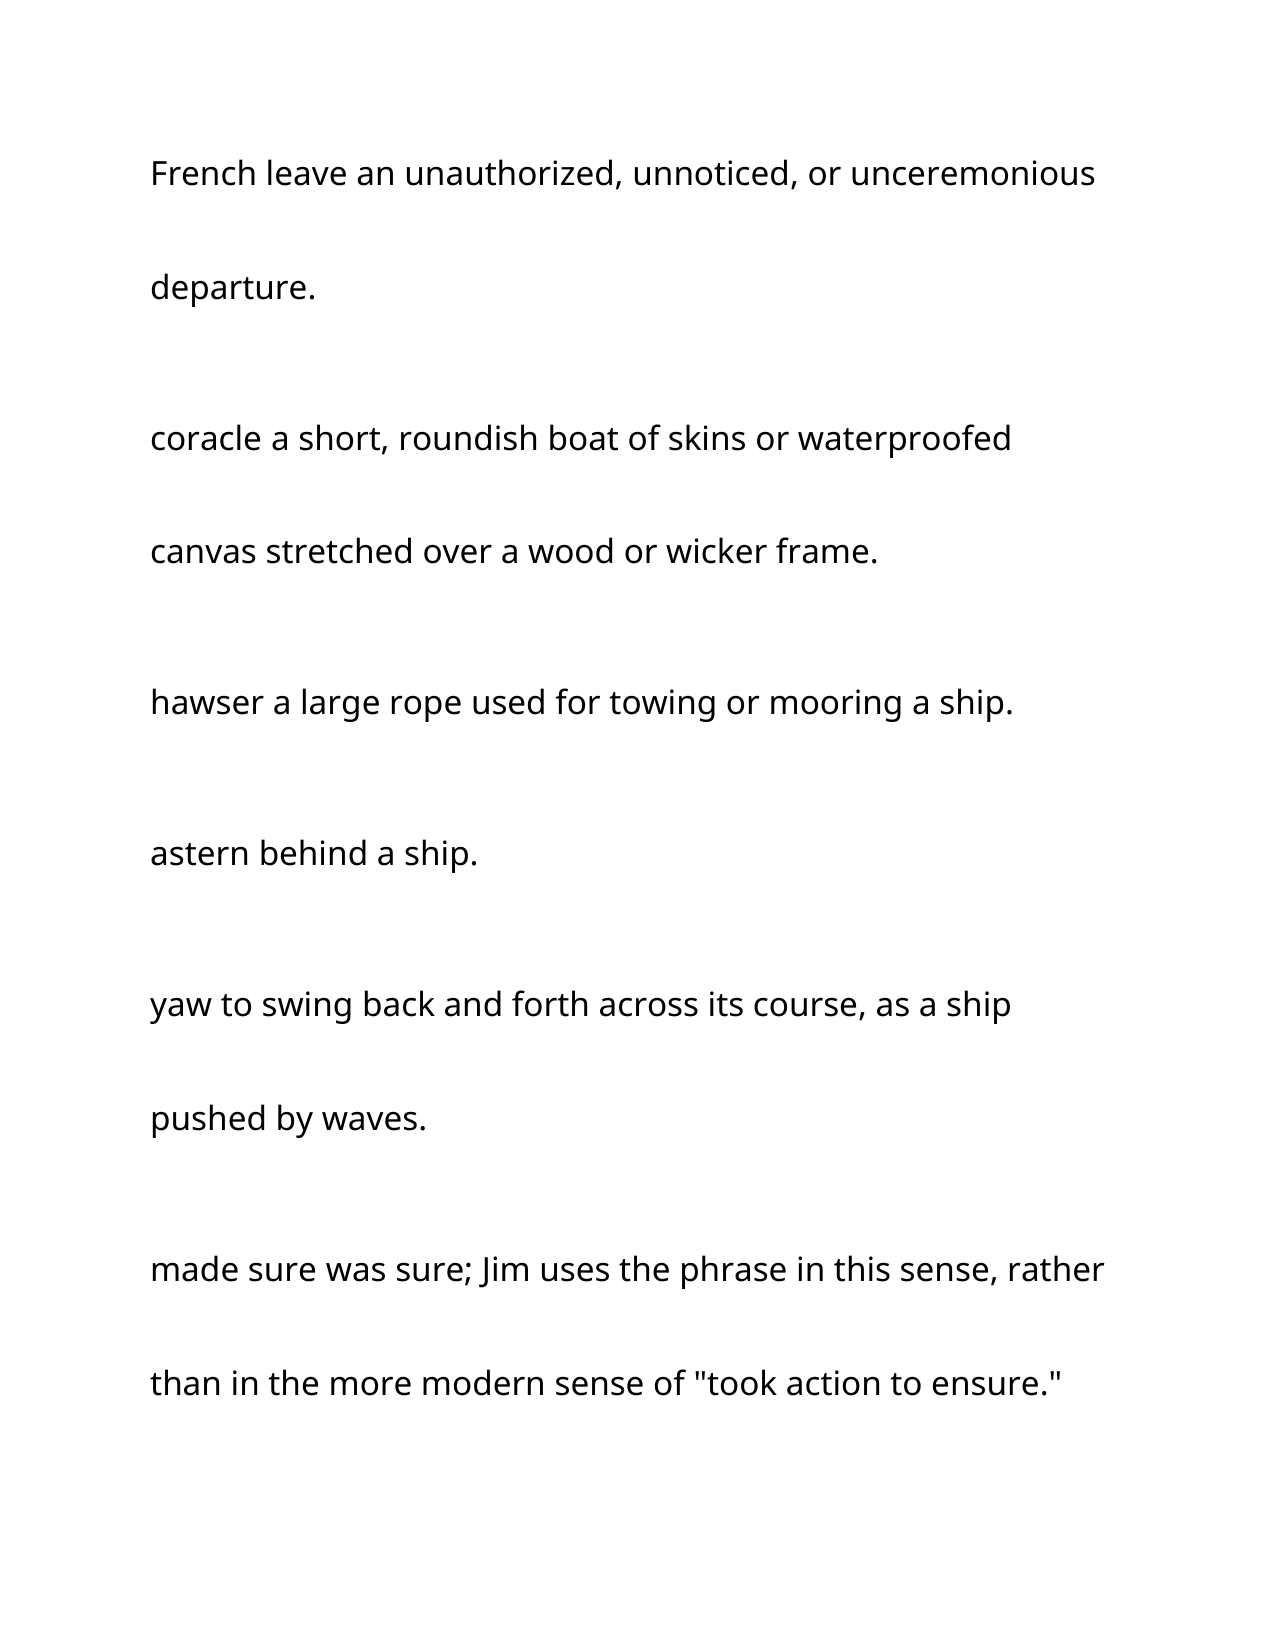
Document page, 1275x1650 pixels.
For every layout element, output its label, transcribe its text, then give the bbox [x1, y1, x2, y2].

text French leave an unauthorized, unnoticed, or unceremonious departure. [150, 150, 1125, 309]
text made sure was sure; Jim uses the phrase in this sense, rather than in the more modern sense of "took action to ensure." [150, 1246, 1125, 1405]
text hawser a large rope used for towing or mooring a ship. [150, 679, 1125, 724]
text astern behind a ship. [150, 830, 1125, 876]
text yaw to swing back and forth across its course, as a ship pushed by waves. [150, 981, 1125, 1140]
text coracle a short, roundish boat of skins or waterproofed canvas stretched over a wood or wicker frame. [150, 414, 1125, 573]
